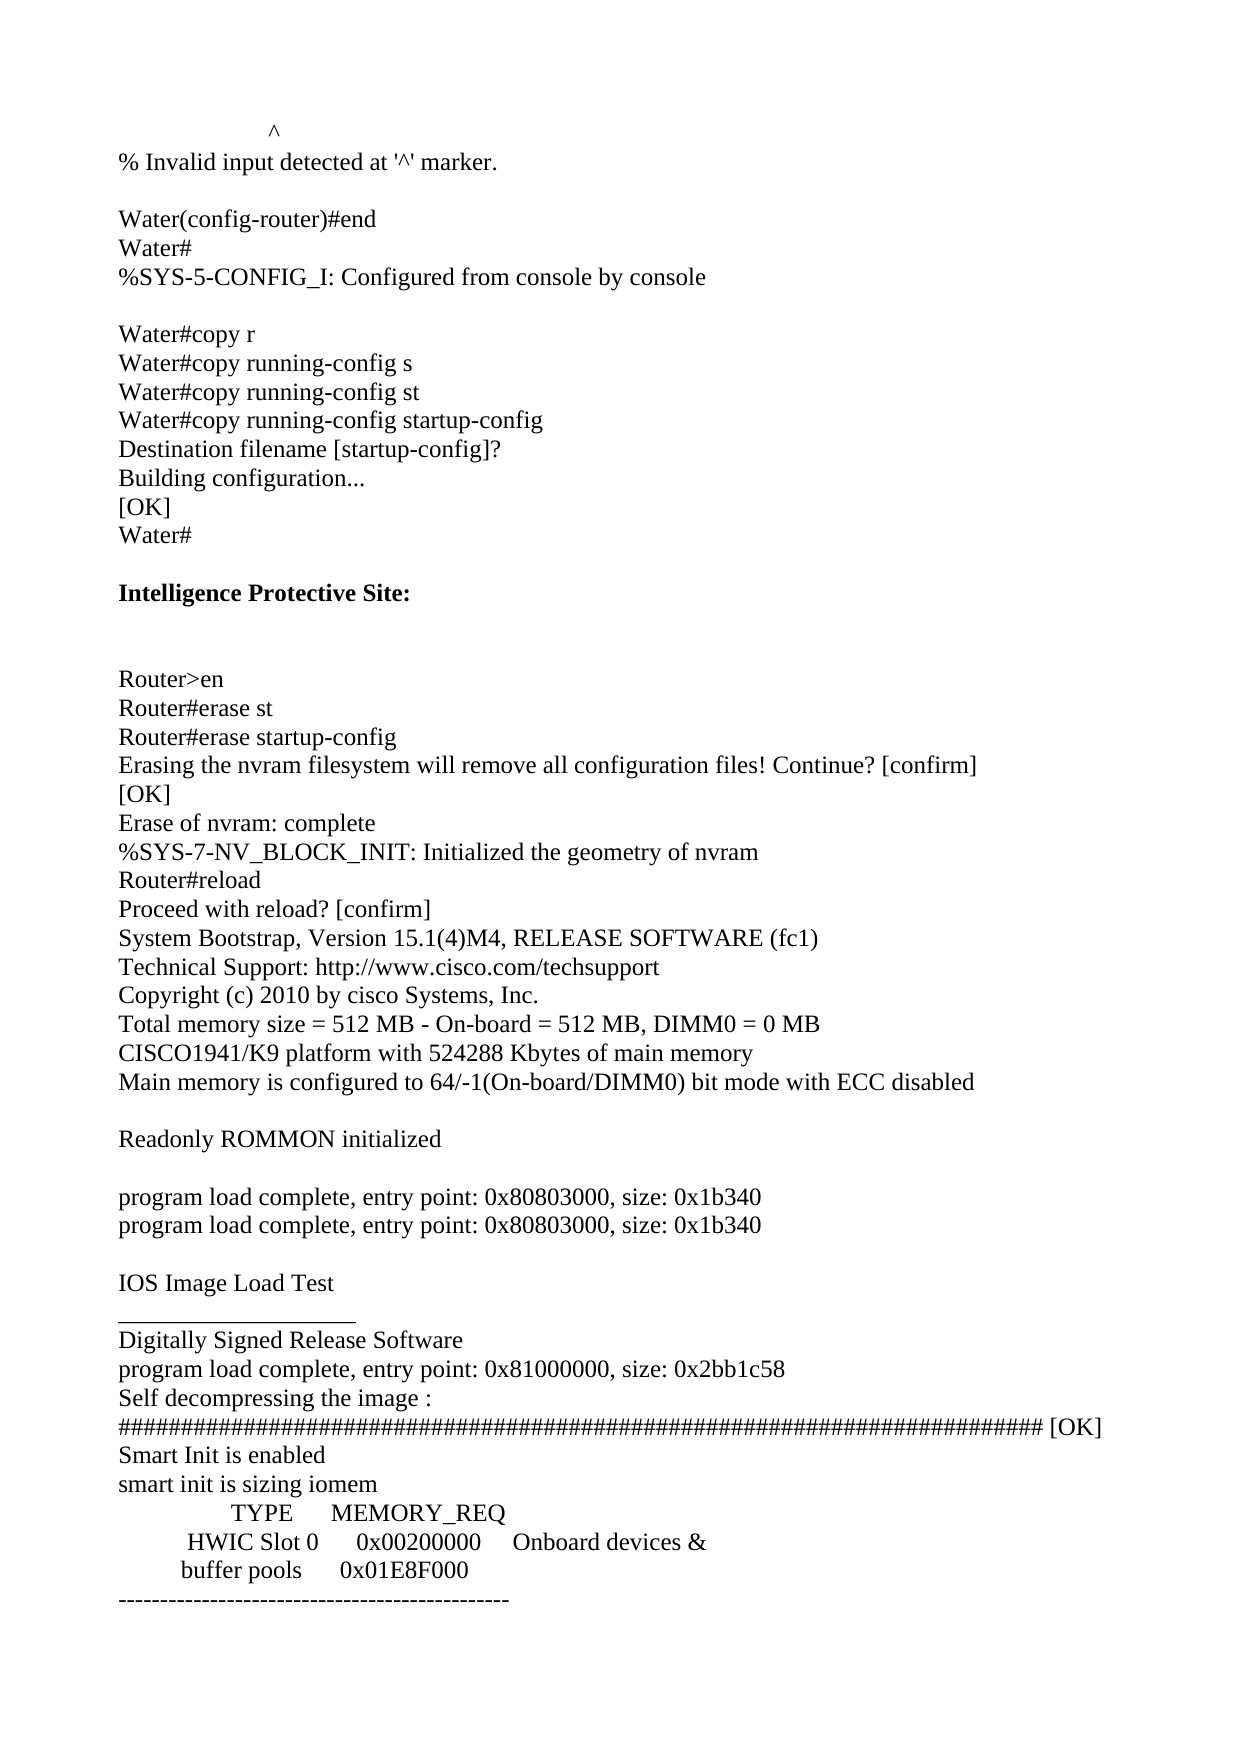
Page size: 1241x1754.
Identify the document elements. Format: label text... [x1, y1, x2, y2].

text TYPE MEMORY_REQ [118, 1498, 1122, 1527]
text IOS Image Load Test [118, 1268, 1122, 1297]
text Water# [118, 233, 1122, 262]
text Water(config-router)#end [118, 204, 1122, 233]
text HWIC Slot 0 0x00200000 Onboard devices & [118, 1527, 1122, 1556]
text buffer pools 0x01E8F000 [118, 1556, 1122, 1584]
text Water#copy running-config startup-config [118, 406, 1122, 434]
text Router#erase startup-config [118, 722, 1122, 751]
text System Bootstrap, Version 15.1(4)M4, RELEASE SOFTWARE (fc1) [118, 923, 1122, 952]
text Destination filename [startup-config]? [118, 434, 1122, 463]
text Water#copy running-config st [118, 377, 1122, 406]
text ^ [118, 118, 1122, 147]
text [OK] [118, 492, 1122, 521]
text Building configuration... [118, 463, 1122, 492]
text Technical Support: http://www.cisco.com/techsupport [118, 952, 1122, 981]
text ___________________ [118, 1297, 1122, 1326]
text ########################################################################## [OK] [118, 1412, 1122, 1441]
text Main memory is configured to 64/-1(On-board/DIMM0) bit mode with ECC disabled [118, 1067, 1122, 1096]
text Intelligence Protective Site: [118, 578, 1122, 607]
text Total memory size = 512 MB - On-board = 512 MB, DIMM0 = 0 MB [118, 1009, 1122, 1038]
text Self decompressing the image : [118, 1383, 1122, 1412]
text Router>en [118, 664, 1122, 693]
text Water# [118, 521, 1122, 549]
text Erase of nvram: complete [118, 808, 1122, 837]
text [OK] [118, 779, 1122, 808]
text program load complete, entry point: 0x81000000, size: 0x2bb1c58 [118, 1354, 1122, 1383]
text %SYS-7-NV_BLOCK_INIT: Initialized the geometry of nvram [118, 837, 1122, 866]
text Digitally Signed Release Software [118, 1326, 1122, 1354]
text Router#erase st [118, 693, 1122, 722]
text ----------------------------------------------- [118, 1584, 1122, 1613]
text smart init is sizing iomem [118, 1469, 1122, 1498]
text Smart Init is enabled [118, 1441, 1122, 1469]
text Water#copy r [118, 319, 1122, 348]
text Copyright (c) 2010 by cisco Systems, Inc. [118, 981, 1122, 1009]
text % Invalid input detected at '^' marker. [118, 147, 1122, 176]
text Router#reload [118, 866, 1122, 894]
text program load complete, entry point: 0x80803000, size: 0x1b340 [118, 1182, 1122, 1211]
text CISCO1941/K9 platform with 524288 Kbytes of main memory [118, 1038, 1122, 1067]
text Readonly ROMMON initialized [118, 1124, 1122, 1153]
text Erasing the nvram filesystem will remove all configuration files! Continue? [confirm] [118, 751, 1122, 779]
text Proceed with reload? [confirm] [118, 894, 1122, 923]
text program load complete, entry point: 0x80803000, size: 0x1b340 [118, 1211, 1122, 1239]
text Water#copy running-config s [118, 348, 1122, 377]
text %SYS-5-CONFIG_I: Configured from console by console [118, 262, 1122, 291]
